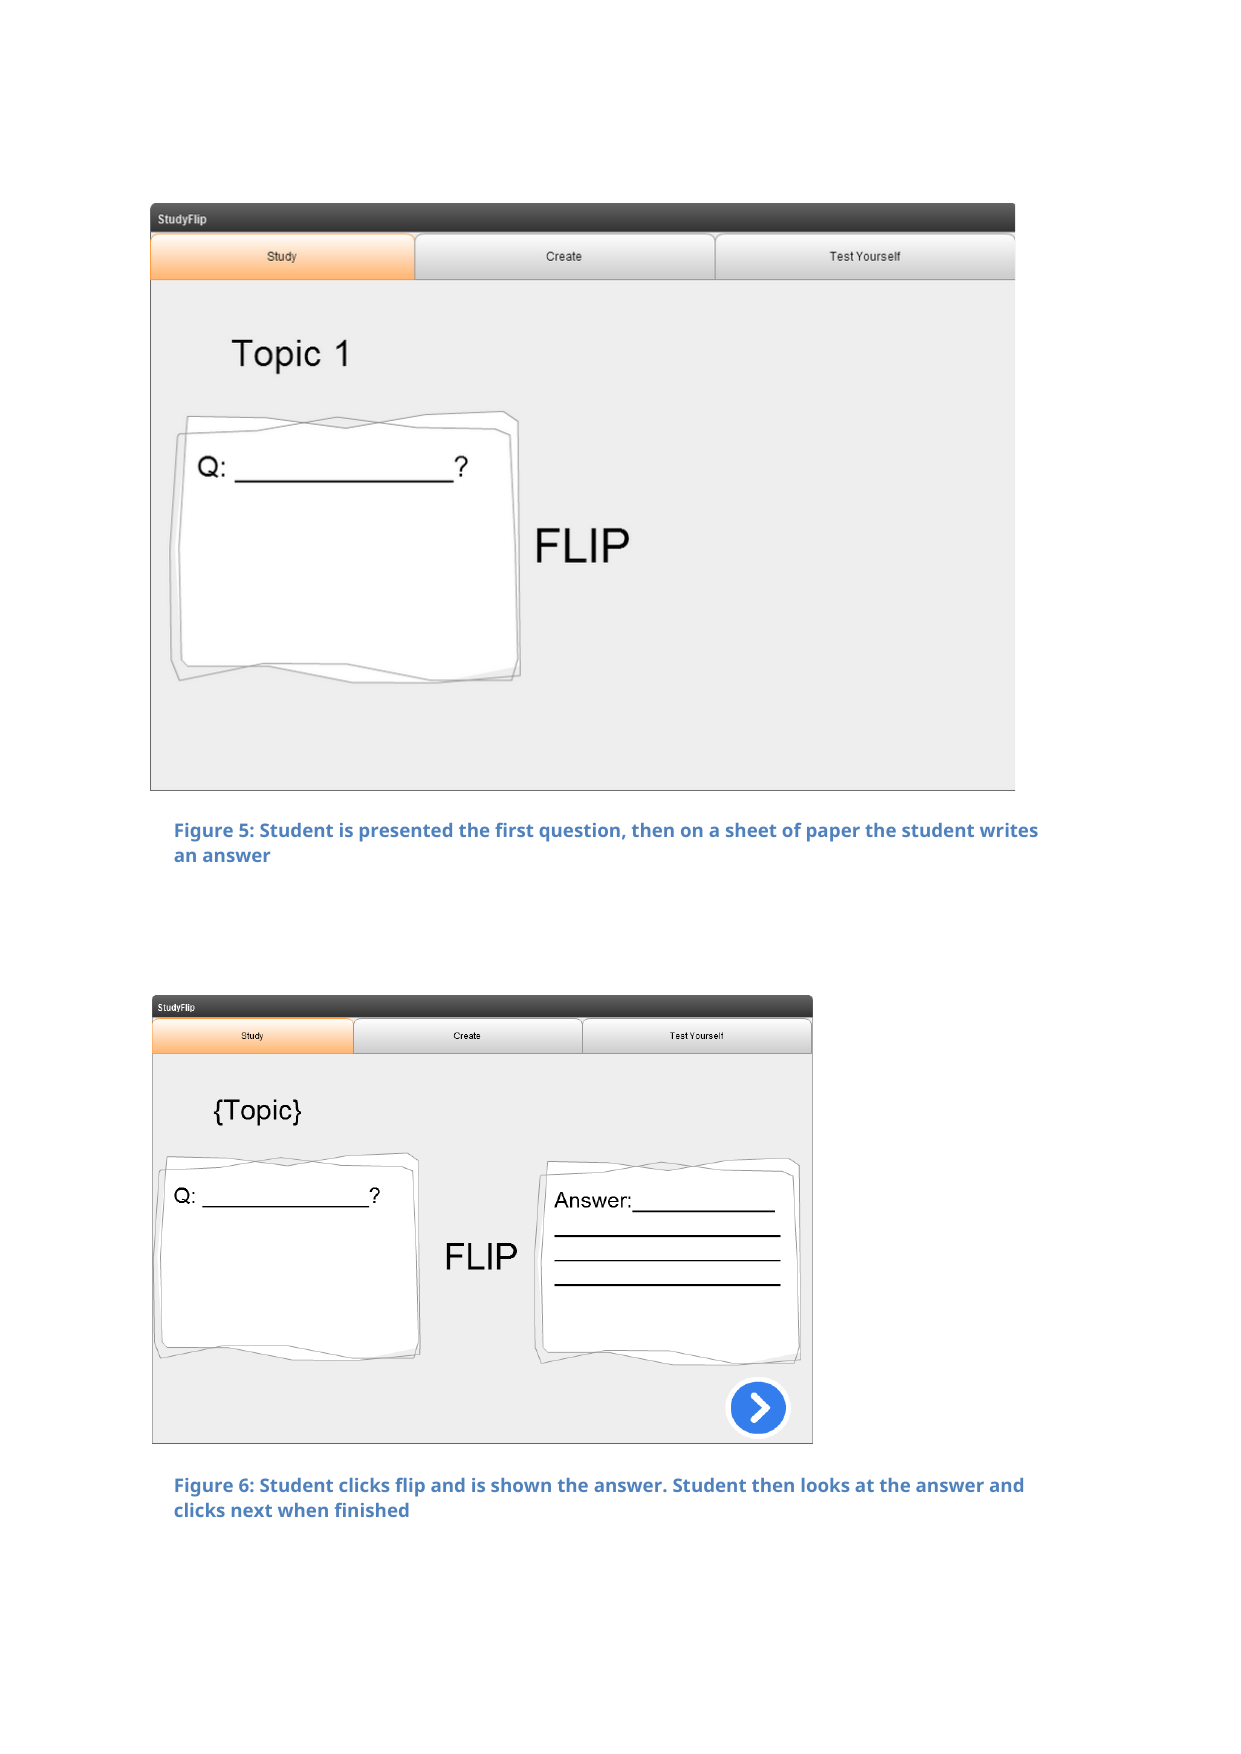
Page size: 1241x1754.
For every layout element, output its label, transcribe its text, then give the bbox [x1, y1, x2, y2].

text Figure 5: Student is presented the first question, then on a sheet of paper the student writes an answer [174, 817, 1067, 868]
picture [150, 203, 1016, 792]
text Figure 6: Student clicks flip and is shown the answer. Student then looks at the answer and clicks next when finished [174, 1472, 1067, 1523]
picture [150, 995, 815, 1448]
